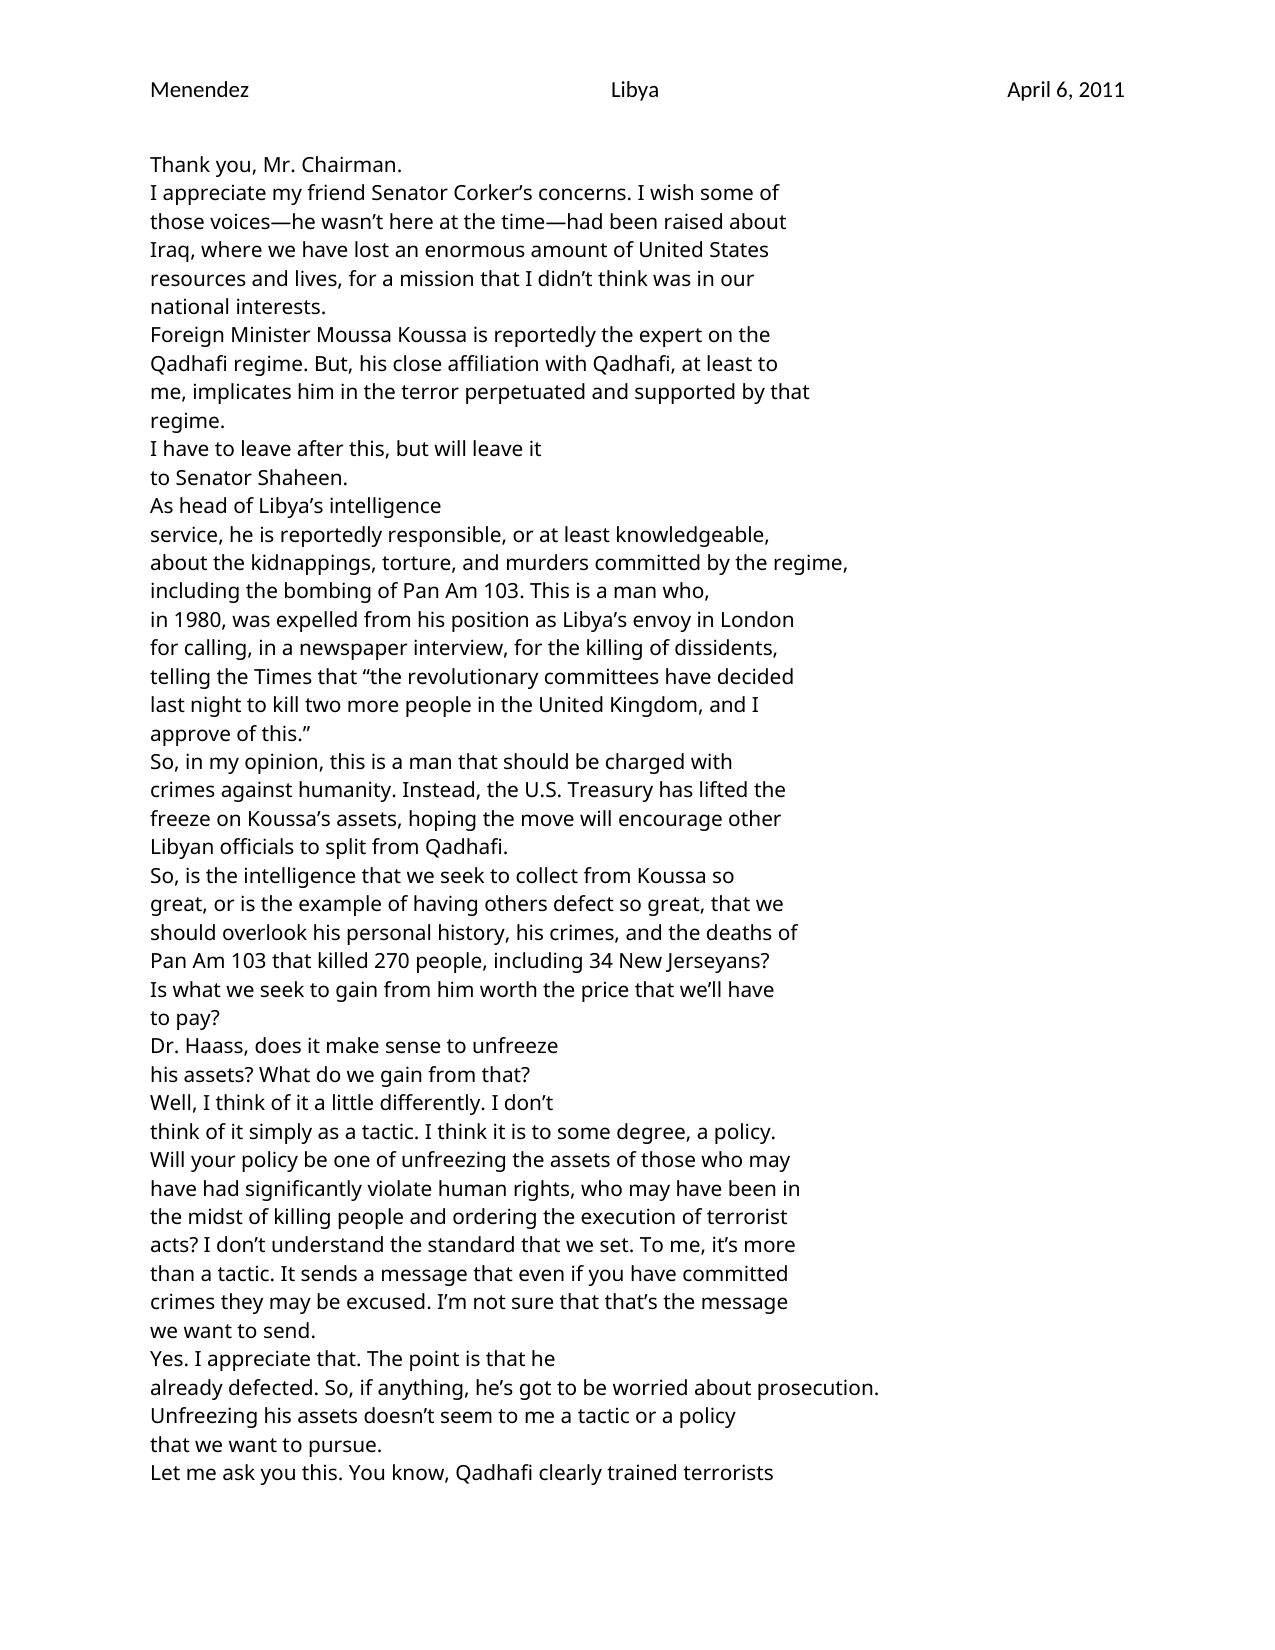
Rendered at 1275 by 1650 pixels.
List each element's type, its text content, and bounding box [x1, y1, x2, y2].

text last night to kill two more people in the United Kingdom, and I [150, 690, 1125, 719]
text Foreign Minister Moussa Koussa is reportedly the expert on the [150, 321, 1125, 349]
text service, he is reportedly responsible, or at least knowledgeable, [150, 520, 1125, 548]
text think of it simply as a tactic. I think it is to some degree, a policy. [150, 1117, 1125, 1145]
text about the kidnappings, torture, and murders committed by the regime, [150, 548, 1125, 577]
text Iraq, where we have lost an enormous amount of United States [150, 235, 1125, 264]
text his assets? What do we gain from that? [150, 1060, 1125, 1088]
text Is what we seek to gain from him worth the price that we’ll have [150, 975, 1125, 1003]
text for calling, in a newspaper interview, for the killing of dissidents, [150, 633, 1125, 662]
text Well, I think of it a little differently. I don’t [150, 1088, 1125, 1117]
text Thank you, Mr. Chairman. [150, 150, 1125, 178]
text Yes. I appreciate that. The point is that he [150, 1344, 1125, 1373]
text I appreciate my friend Senator Corker’s concerns. I wish some of [150, 178, 1125, 207]
text So, in my opinion, this is a man that should be charged with [150, 747, 1125, 776]
text we want to send. [150, 1316, 1125, 1344]
text to pay? [150, 1003, 1125, 1032]
text crimes against humanity. Instead, the U.S. Treasury has lifted the [150, 776, 1125, 804]
text than a tactic. It sends a message that even if you have committed [150, 1259, 1125, 1287]
text great, or is the example of having others defect so great, that we [150, 889, 1125, 918]
text Will your policy be one of unfreezing the assets of those who may [150, 1145, 1125, 1174]
text So, is the intelligence that we seek to collect from Koussa so [150, 861, 1125, 889]
text those voices—he wasn’t here at the time—had been raised about [150, 207, 1125, 235]
text Let me ask you this. You know, Qadhafi clearly trained terrorists [150, 1458, 1125, 1487]
text Pan Am 103 that killed 270 people, including 34 New Jerseyans? [150, 946, 1125, 975]
text As head of Libya’s intelligence [150, 491, 1125, 520]
text I have to leave after this, but will leave it [150, 434, 1125, 463]
text the midst of killing people and ordering the execution of terrorist [150, 1202, 1125, 1231]
text should overlook his personal history, his crimes, and the deaths of [150, 918, 1125, 946]
text already defected. So, if anything, he’s got to be worried about prosecution. [150, 1373, 1125, 1401]
text approve of this.’’ [150, 719, 1125, 747]
text me, implicates him in the terror perpetuated and supported by that [150, 377, 1125, 406]
text Unfreezing his assets doesn’t seem to me a tactic or a policy [150, 1401, 1125, 1430]
text Qadhafi regime. But, his close affiliation with Qadhafi, at least to [150, 349, 1125, 377]
text that we want to pursue. [150, 1430, 1125, 1458]
text acts? I don’t understand the standard that we set. To me, it’s more [150, 1231, 1125, 1259]
text regime. [150, 406, 1125, 434]
text freeze on Koussa’s assets, hoping the move will encourage other [150, 804, 1125, 832]
text in 1980, was expelled from his position as Libya’s envoy in London [150, 605, 1125, 633]
text Libyan officials to split from Qadhafi. [150, 832, 1125, 861]
text resources and lives, for a mission that I didn’t think was in our [150, 264, 1125, 292]
text have had significantly violate human rights, who may have been in [150, 1174, 1125, 1202]
text Dr. Haass, does it make sense to unfreeze [150, 1032, 1125, 1060]
text crimes they may be excused. I’m not sure that that’s the message [150, 1287, 1125, 1316]
text including the bombing of Pan Am 103. This is a man who, [150, 577, 1125, 605]
text telling the Times that ‘‘the revolutionary committees have decided [150, 662, 1125, 690]
text national interests. [150, 292, 1125, 321]
text to Senator Shaheen. [150, 463, 1125, 491]
